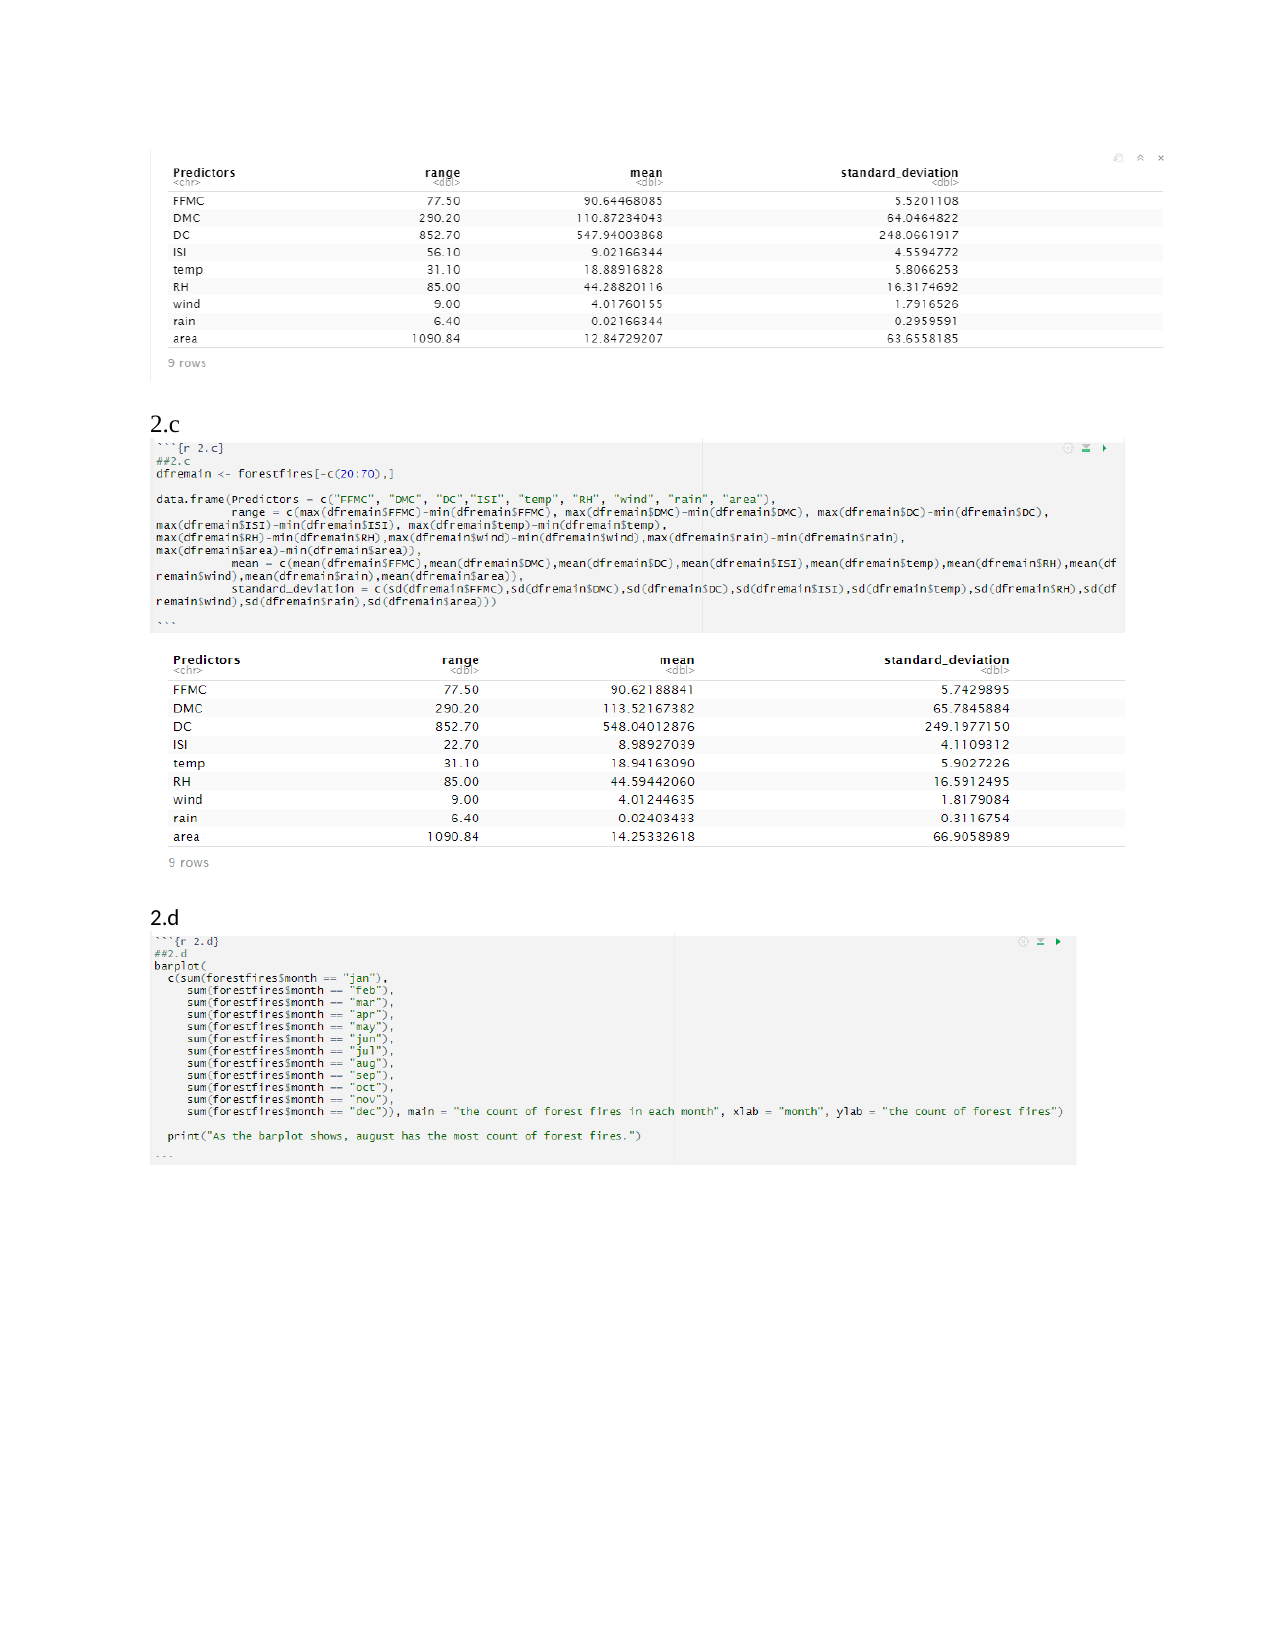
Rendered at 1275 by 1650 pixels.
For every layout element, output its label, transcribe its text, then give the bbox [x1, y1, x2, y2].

text 2.c [150, 409, 1125, 438]
text 2.d [150, 903, 1125, 931]
picture [150, 931, 1077, 1165]
picture [150, 150, 1171, 381]
picture [150, 438, 1125, 875]
